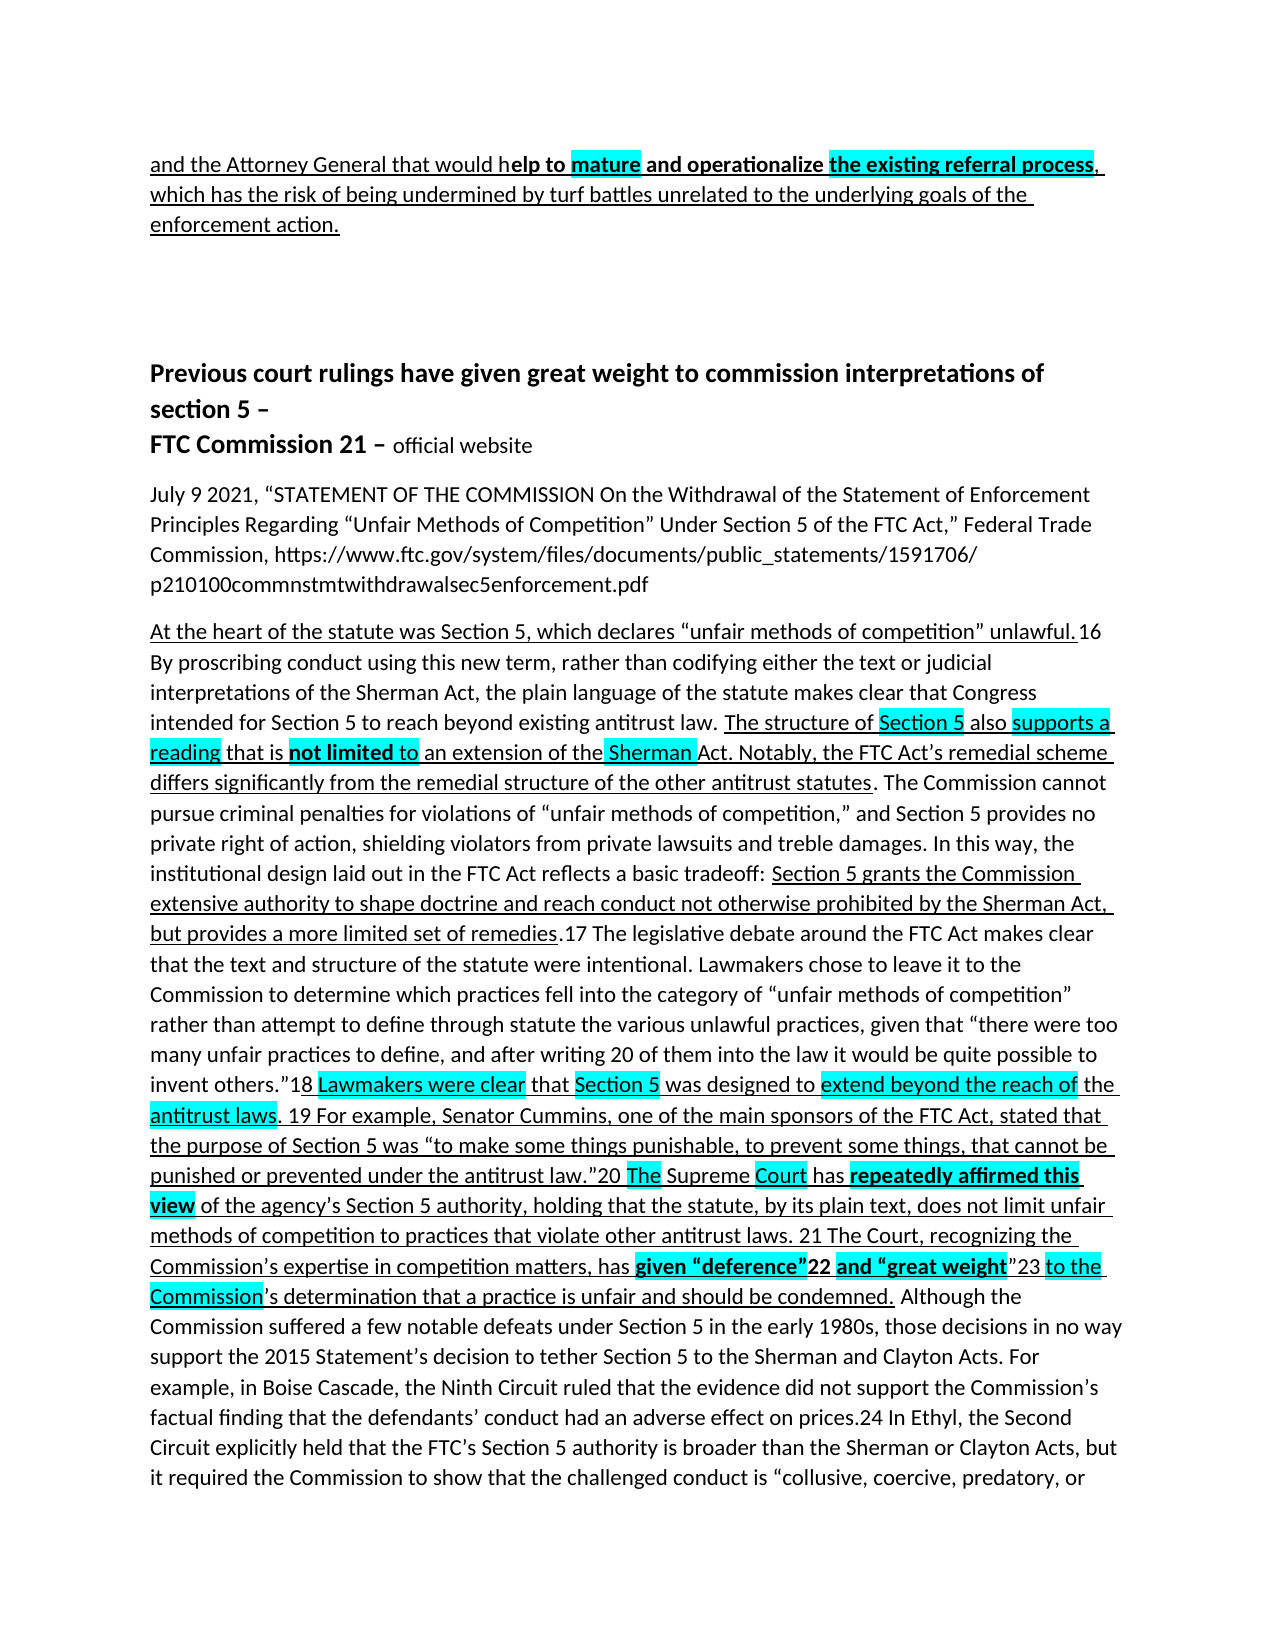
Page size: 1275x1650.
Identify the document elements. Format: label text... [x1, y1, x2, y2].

subtitle Previous court rulings have given great weight to commission interpretations of section 5 – [150, 356, 1125, 425]
text FTC Commission 21 – official website [150, 428, 1125, 461]
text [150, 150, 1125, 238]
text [150, 617, 1125, 1491]
text July 9 2021, “STATEMENT OF THE COMMISSION On the Withdrawal of the Statement of Enforcement Principles Regarding “Unfair Methods of Competition” Under Section 5 of the FTC Act,” Federal Trade Commission, https://www.ftc.gov/system/files/documents/public_statements/1591706/p210100commnstmtwithdrawalsec5enforcement.pdf [150, 480, 1125, 599]
